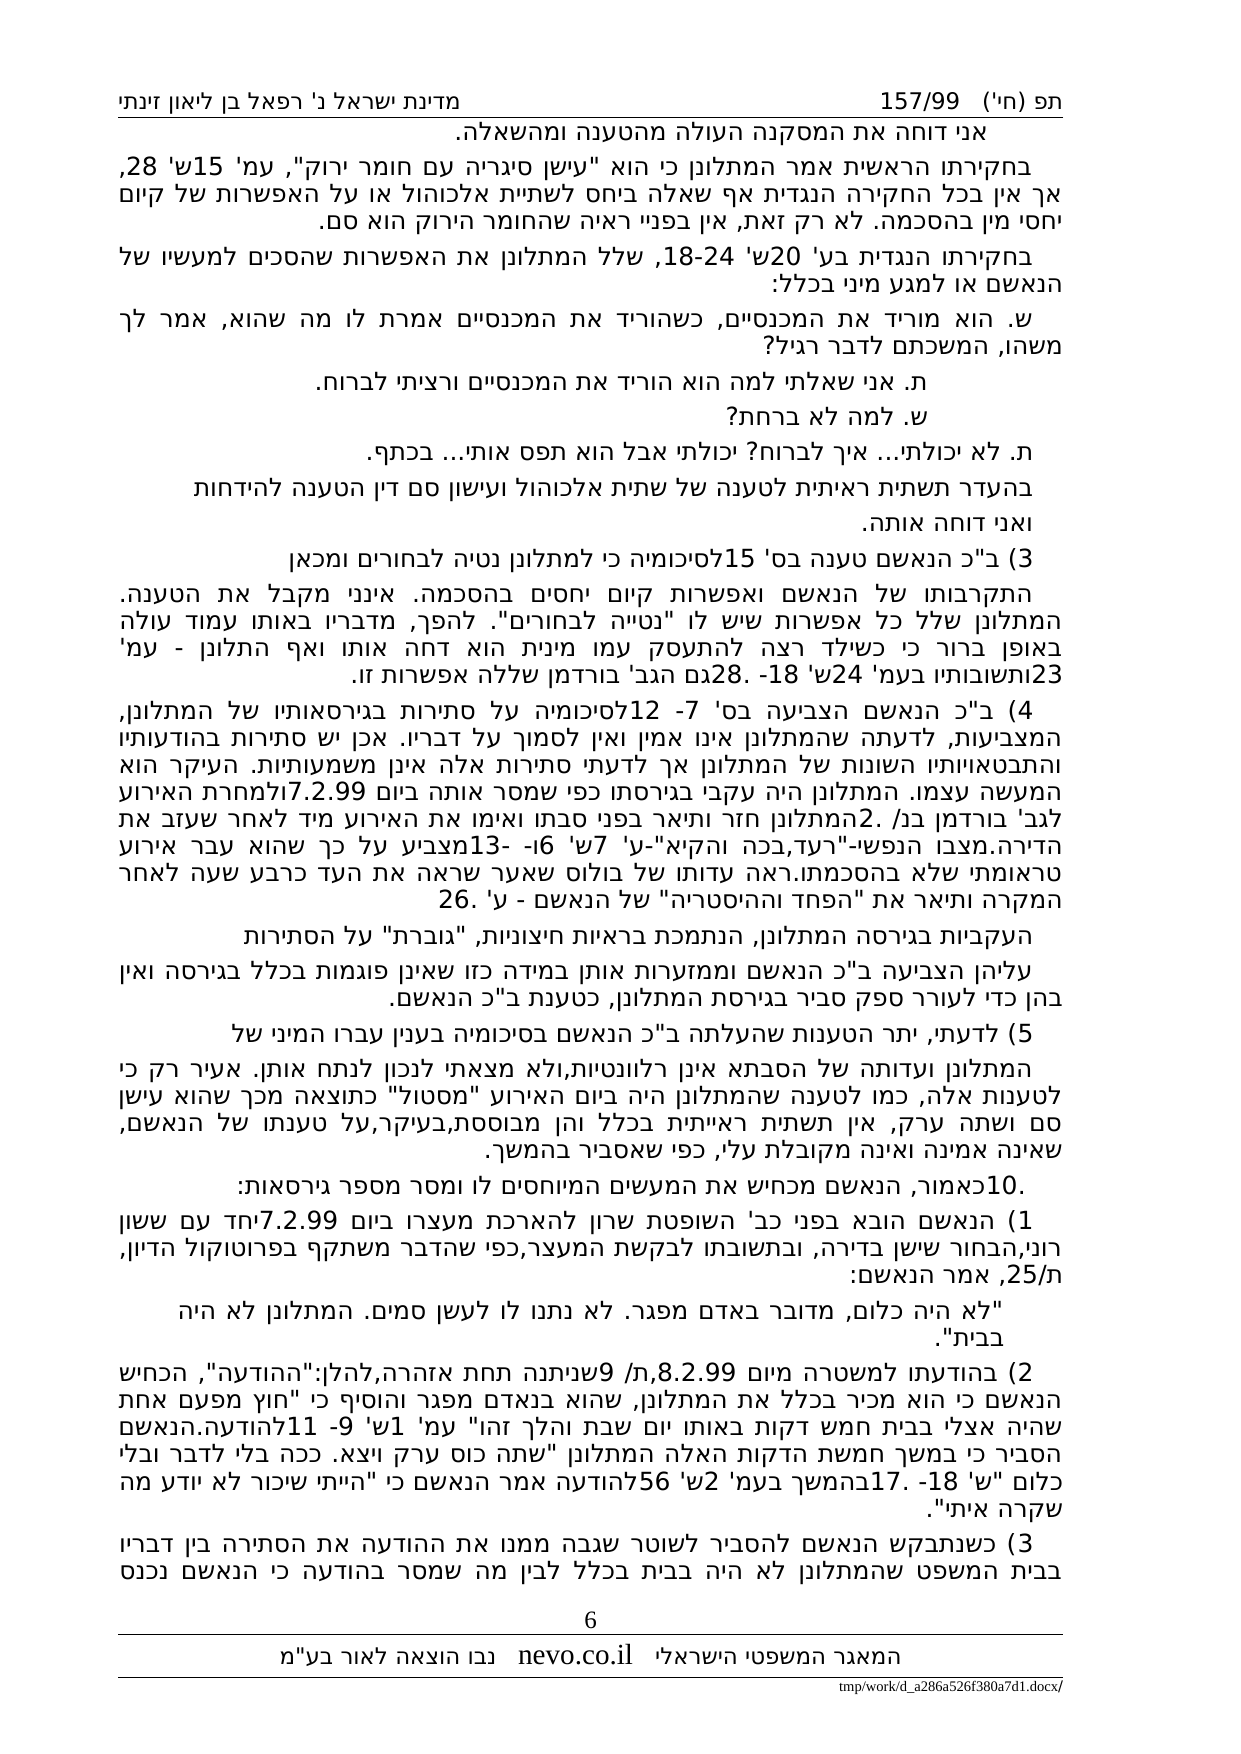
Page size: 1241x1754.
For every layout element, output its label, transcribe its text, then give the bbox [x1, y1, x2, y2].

text ואני דוחה אותה. [118, 510, 1063, 537]
text בחקירתו הראשית אמר המתלונן כי הוא "עישן סיגריה עם חומר ירוק", עמ' 15ש' 28, אך אין בכל החקירה הנגדית אף שאלה ביחס לשתיית אלכוהול או על האפשרות של קיום יחסי מין בהסכמה. לא רק זאת, אין בפניי ראיה שהחומר הירוק הוא סם. [118, 154, 1063, 235]
text ש. למה לא ברחת? [118, 404, 1063, 431]
text .10כאמור, הנאשם מכחיש את המעשים המיוחסים לו ומסר מספר גירסאות: [118, 1172, 1063, 1199]
text 5) לדעתי, יתר הטענות שהעלתה ב"כ הנאשם בסיכומיה בענין עברו המיני של [118, 1020, 1063, 1047]
text המתלונן ועדותה של הסבתא אינן רלוונטיות,ולא מצאתי לנכון לנתח אותן. אעיר רק כי לטענות אלה, כמו לטענה שהמתלונן היה ביום האירוע "מסטול" כתוצאה מכך שהוא עישן סם ושתה ערק, אין תשתית ראייתית בכלל והן מבוססת,בעיקר,על טענתו של הנאשם, שאינה אמינה ואינה מקובלת עלי, כפי שאסביר בהמשך. [118, 1056, 1063, 1164]
text "לא היה כלום, מדובר באדם מפגר. לא נתנו לו לעשן סמים. המתלונן לא היה בבית". [177, 1297, 1004, 1352]
text העקביות בגירסה המתלונן, הנתמכת בראיות חיצוניות, "גוברת" על הסתירות [118, 922, 1063, 949]
text 2) בהודעתו למשטרה מיום 8.2.99,ת/ 9שניתנה תחת אזהרה,להלן:"ההודעה", הכחיש הנאשם כי הוא מכיר בכלל את המתלונן, שהוא בנאדם מפגר והוסיף כי "חוץ מפעם אחת שהיה אצלי בבית חמש דקות באותו יום שבת והלך זהו" עמ' 1ש' 9- 11להודעה.הנאשם הסביר כי במשך חמשת הדקות האלה המתלונן "שתה כוס ערק ויצא. ככה בלי לדבר ובלי כלום "ש' 18- .17בהמשך בעמ' 2ש' 56להודעה אמר הנאשם כי "הייתי שיכור לא יודע מה שקרה איתי". [118, 1360, 1063, 1522]
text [118, 1531, 1063, 1585]
text אני דוחה את המסקנה העולה מהטענה ומהשאלה. [118, 118, 1063, 145]
text בהעדר תשתית ראיתית לטענה של שתית אלכוהול ועישון סם דין הטענה להידחות [118, 474, 1063, 502]
text 1) הנאשם הובא בפני כב' השופטת שרון להארכת מעצרו ביום 7.2.99יחד עם ששון רוני,הבחור שישן בדירה, ובתשובתו לבקשת המעצר,כפי שהדבר משתקף בפרוטוקול הדיון, ת/25, אמר הנאשם: [118, 1208, 1063, 1289]
text עליהן הצביעה ב"כ הנאשם וממזערות אותן במידה כזו שאינן פוגמות בכלל בגירסה ואין בהן כדי לעורר ספק סביר בגירסת המתלונן, כטענת ב"כ הנאשם. [118, 958, 1063, 1012]
text 3) ב"כ הנאשם טענה בס' 15לסיכומיה כי למתלונן נטיה לבחורים ומכאן [118, 545, 1063, 572]
text ת. לא יכולתי... איך לברוח? יכולתי אבל הוא תפס אותי... בכתף. [118, 439, 1063, 466]
text ש. הוא מוריד את המכנסיים, כשהוריד את המכנסיים אמרת לו מה שהוא, אמר לך משהו, המשכתם לדבר רגיל? [118, 306, 1063, 360]
text בחקירתו הנגדית בע' 20ש' 18-24, שלל המתלונן את האפשרות שהסכים למעשיו של הנאשם או למגע מיני בכלל: [118, 243, 1063, 297]
text 4) ב"כ הנאשם הצביעה בס' 7- 12לסיכומיה על סתירות בגירסאותיו של המתלונן, המצביעות, לדעתה שהמתלונן אינו אמין ואין לסמוך על דבריו. אכן יש סתירות בהודעותיו והתבטאויותיו השונות של המתלונן אך לדעתי סתירות אלה אינן משמעותיות. העיקר הוא המעשה עצמו. המתלונן היה עקבי בגירסתו כפי שמסר אותה ביום 7.2.99ולמחרת האירוע לגב' בורדמן בנ/ .2המתלונן חזר ותיאר בפני סבתו ואימו את האירוע מיד לאחר שעזב את הדירה.מצבו הנפשי-"רעד,בכה והקיא"-ע' 7ש' 6ו- -13מצביע על כך שהוא עבר אירוע טראומתי שלא בהסכמתו.ראה עדותו של בולוס שאער שראה את העד כרבע שעה לאחר המקרה ותיאר את "הפחד וההיסטריה" של הנאשם - ע' .26 [118, 697, 1063, 914]
text ת. אני שאלתי למה הוא הוריד את המכנסיים ורציתי לברוח. [118, 368, 1063, 395]
text התקרבותו של הנאשם ואפשרות קיום יחסים בהסכמה. אינני מקבל את הטענה. המתלונן שלל כל אפשרות שיש לו "נטייה לבחורים". להפך, מדבריו באותו עמוד עולה באופן ברור כי כשילד רצה להתעסק עמו מינית הוא דחה אותו ואף התלונן - עמ' 23ותשובותיו בעמ' 24ש' 18- .28גם הגב' בורדמן שללה אפשרות זו. [118, 581, 1063, 689]
